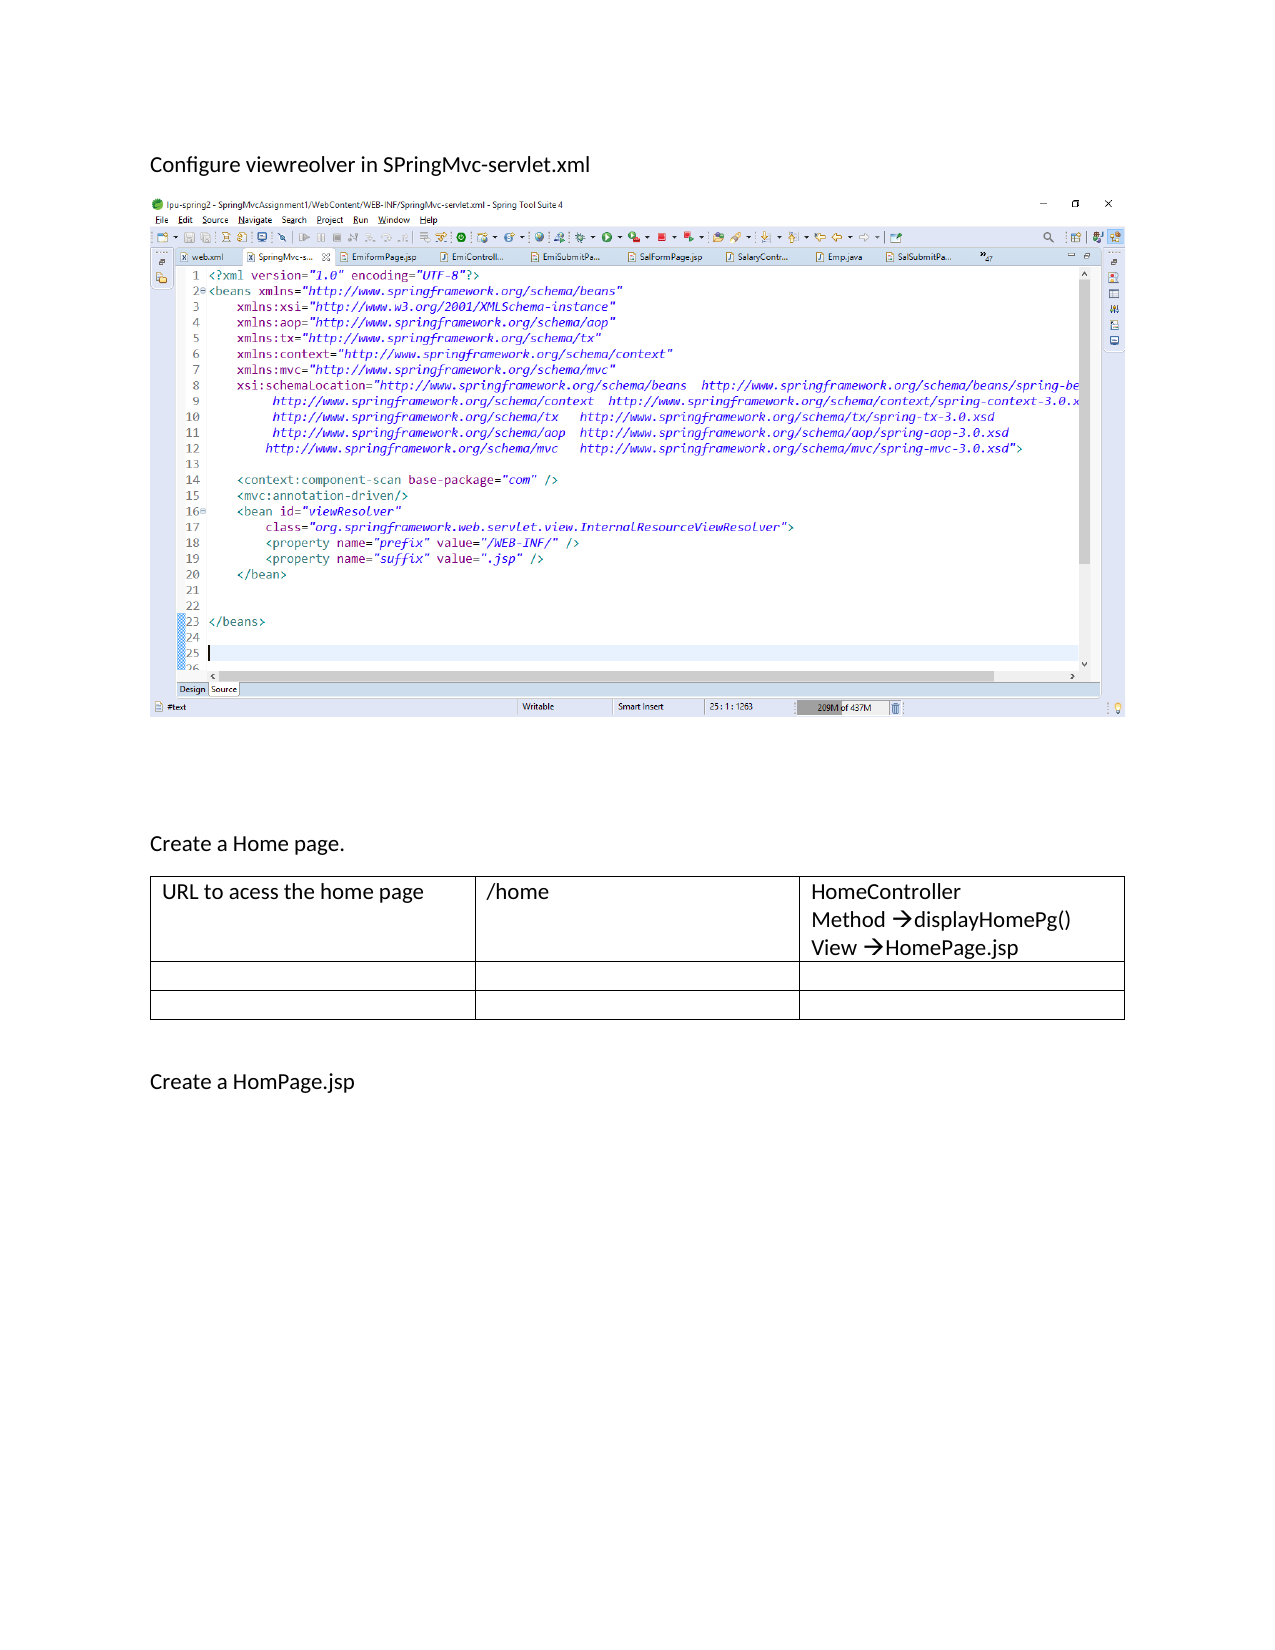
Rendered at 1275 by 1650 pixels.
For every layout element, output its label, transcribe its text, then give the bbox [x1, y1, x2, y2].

table_cell [800, 962, 1124, 990]
picture [150, 196, 1125, 717]
table_cell [476, 962, 799, 990]
table_cell [151, 962, 475, 990]
text Configure viewreolver in SPringMvc-servlet.xml [150, 150, 1125, 178]
table_cell [151, 991, 475, 1019]
table_header /home [476, 877, 799, 961]
table_header HomeController Method displayHomePg() View HomePage.jsp [800, 877, 1124, 961]
table_cell [800, 991, 1124, 1019]
text Create a Home page. [150, 829, 1125, 857]
table_header URL to acess the home page [151, 877, 475, 961]
table_cell [476, 991, 799, 1019]
text Create a HomPage.jsp [150, 1067, 1125, 1095]
